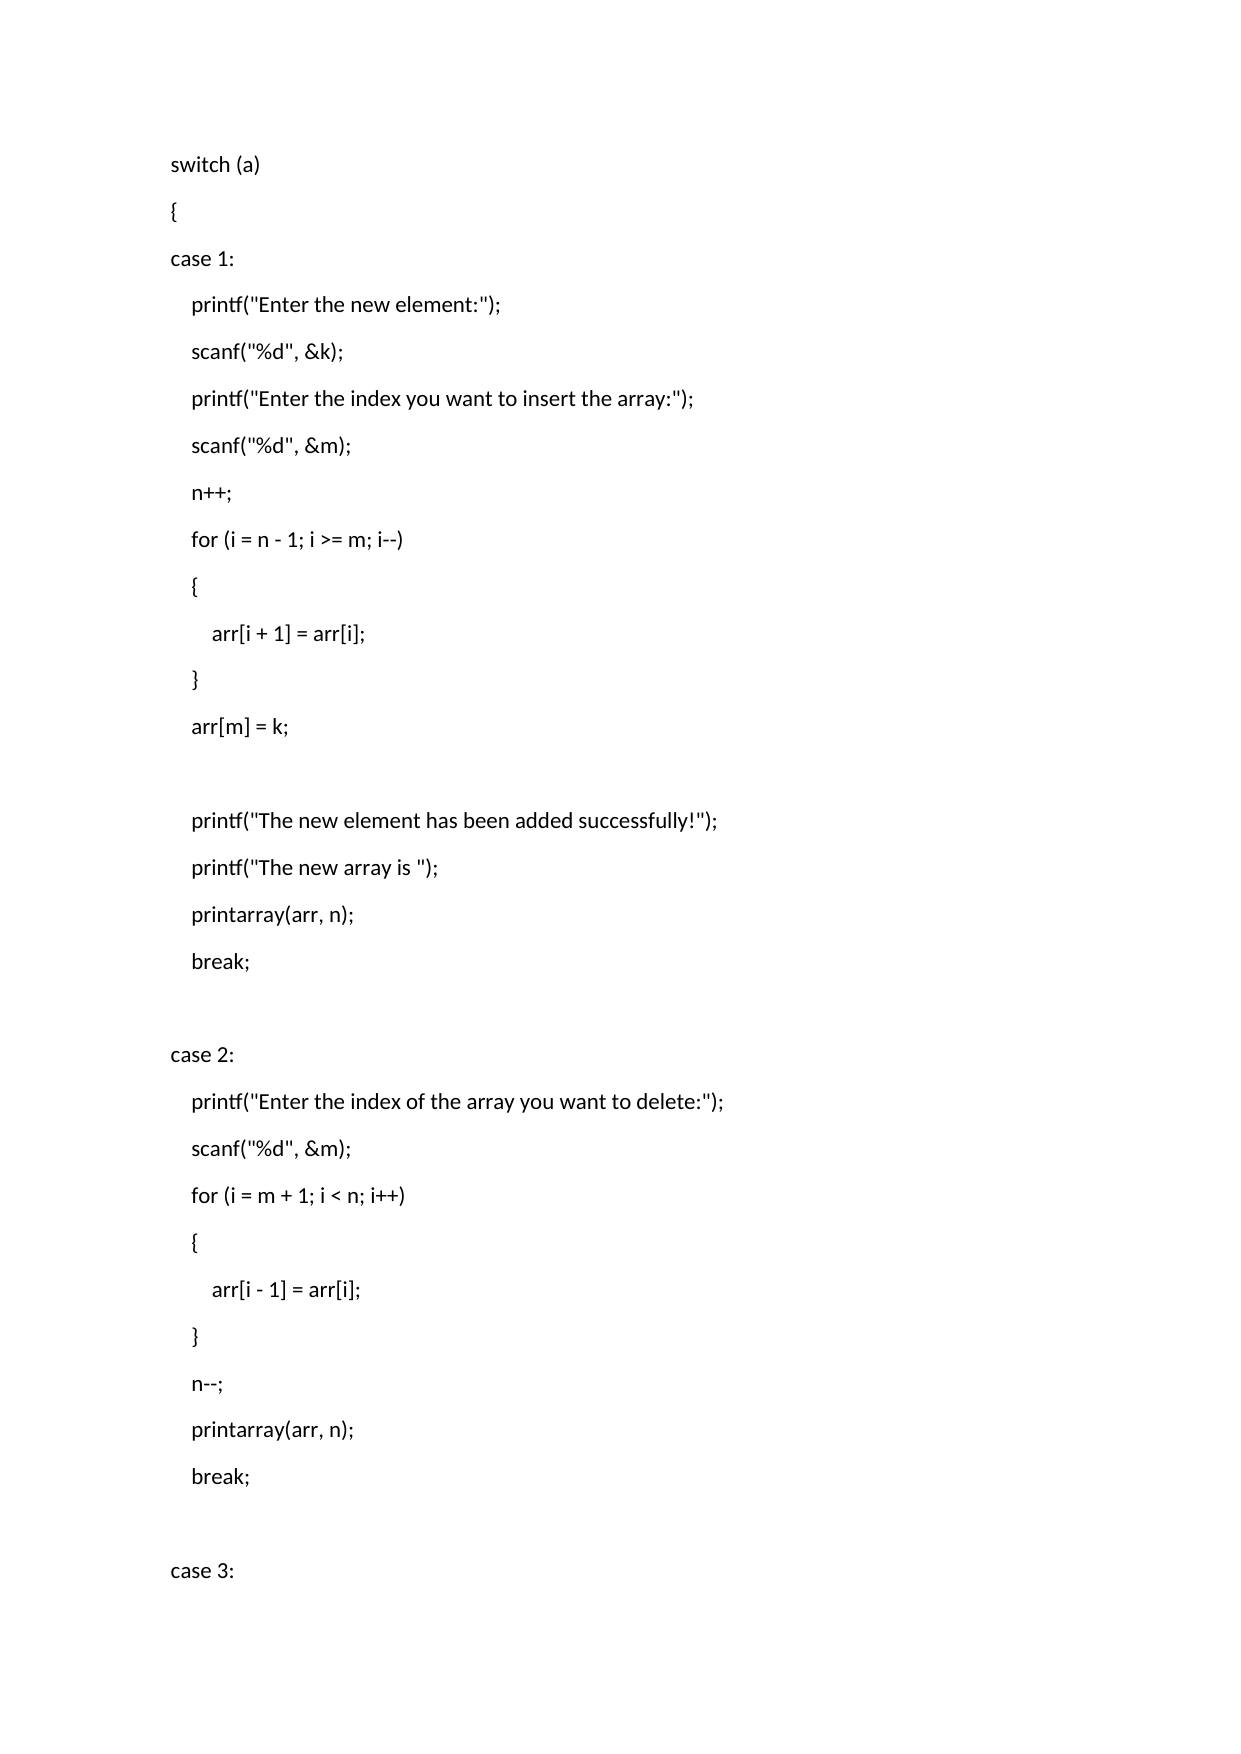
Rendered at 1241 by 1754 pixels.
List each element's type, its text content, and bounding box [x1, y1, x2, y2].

text { [150, 197, 1090, 225]
text arr[i + 1] = arr[i]; [150, 619, 1090, 647]
text printarray(arr, n); [150, 1416, 1090, 1444]
text printf("The new element has been added successfully!"); [150, 806, 1090, 834]
text scanf("%d", &m); [150, 1134, 1090, 1162]
text case 2: [150, 1041, 1090, 1069]
text printarray(arr, n); [150, 900, 1090, 928]
text arr[i - 1] = arr[i]; [150, 1275, 1090, 1303]
text printf("The new array is "); [150, 853, 1090, 881]
text case 1: [150, 244, 1090, 272]
text { [150, 572, 1090, 600]
text { [150, 1228, 1090, 1256]
text scanf("%d", &k); [150, 337, 1090, 366]
text printf("Enter the index you want to insert the array:"); [150, 384, 1090, 412]
text for (i = m + 1; i < n; i++) [150, 1181, 1090, 1209]
text n--; [150, 1369, 1090, 1397]
text printf("Enter the new element:"); [150, 291, 1090, 319]
text switch (a) [150, 150, 1090, 178]
text n++; [150, 478, 1090, 506]
text } [150, 666, 1090, 694]
text break; [150, 1462, 1090, 1491]
text for (i = n - 1; i >= m; i--) [150, 525, 1090, 553]
text } [150, 1322, 1090, 1350]
text printf("Enter the index of the array you want to delete:"); [150, 1087, 1090, 1116]
text scanf("%d", &m); [150, 431, 1090, 459]
text case 3: [150, 1556, 1090, 1584]
text break; [150, 947, 1090, 975]
text arr[m] = k; [150, 712, 1090, 741]
